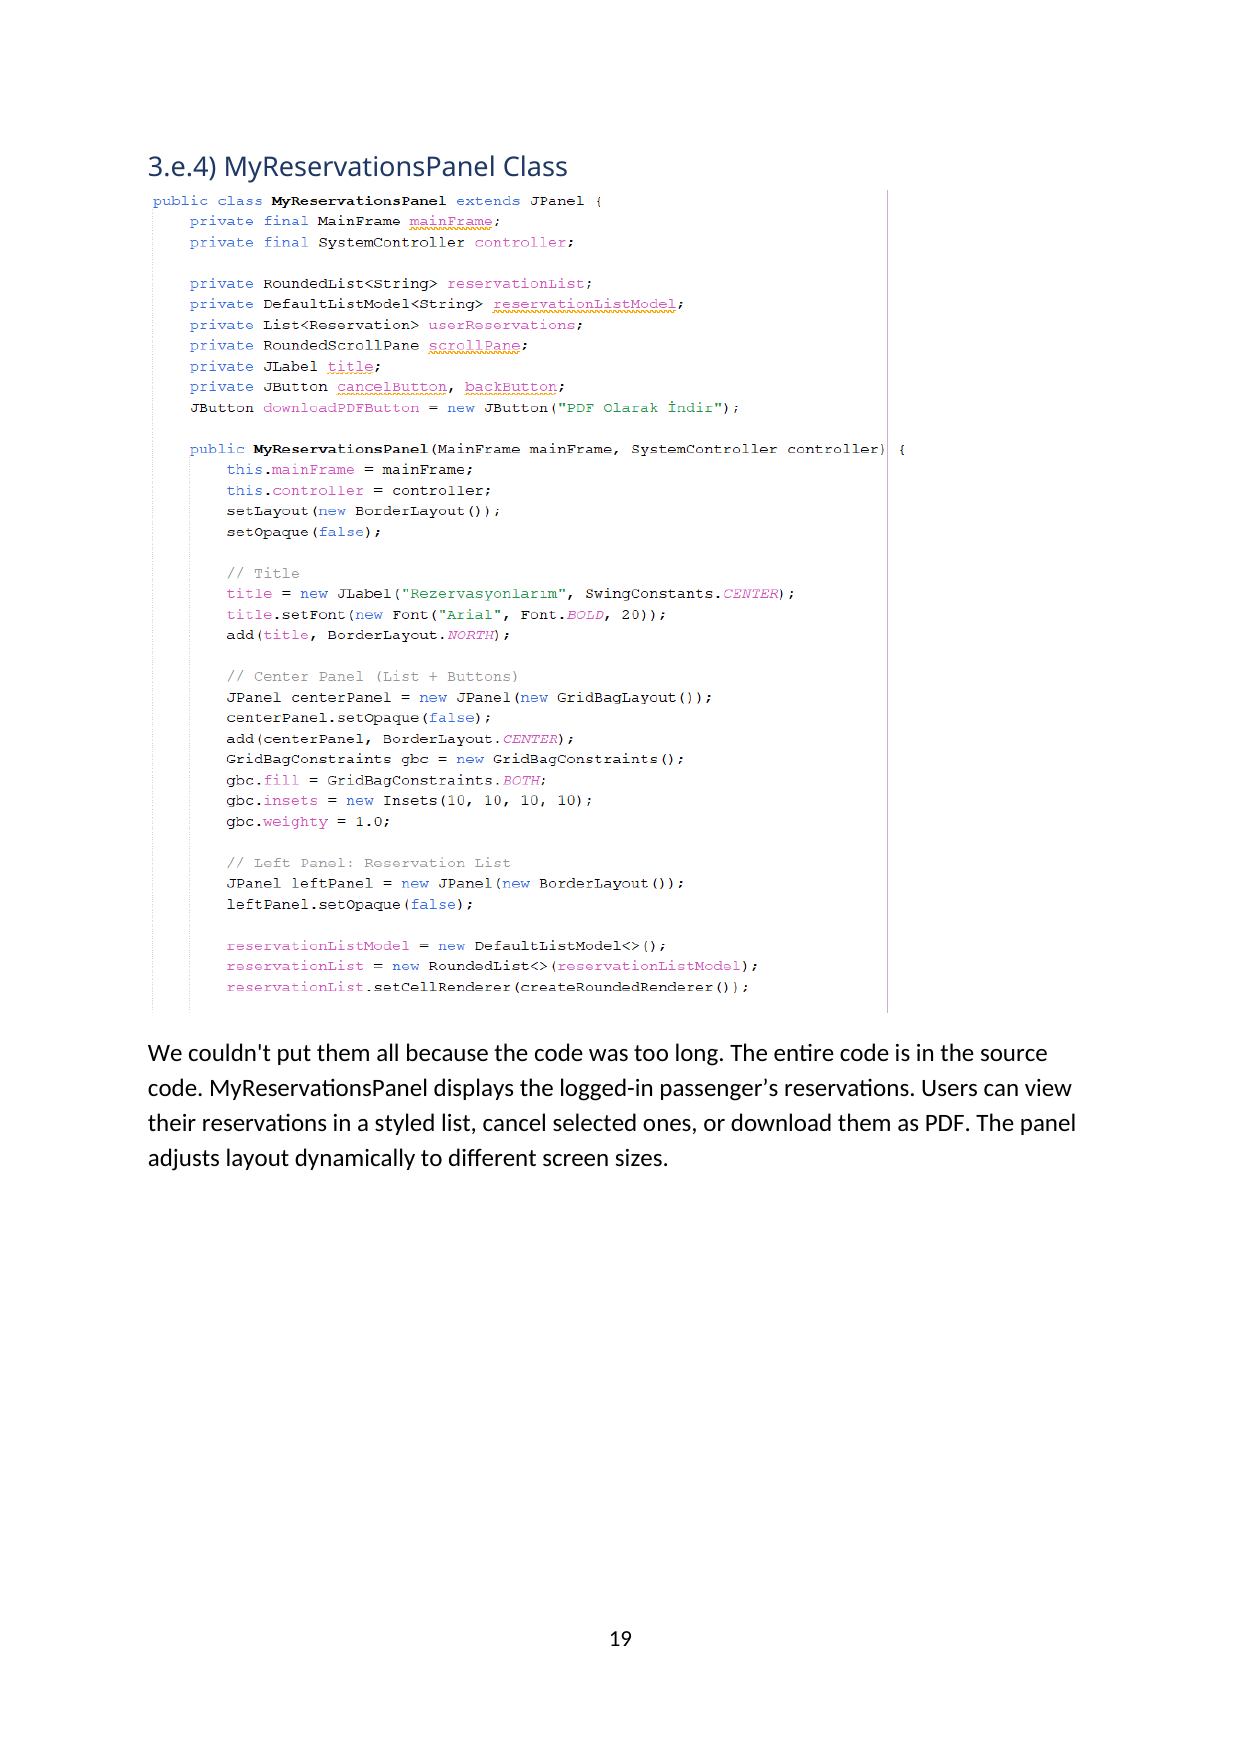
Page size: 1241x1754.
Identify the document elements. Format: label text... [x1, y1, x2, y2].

subtitle 3.e.4) MyReservationsPanel Class [148, 148, 1093, 184]
text We couldn't put them all because the code was too long. The entire code is in the source code. MyReservationsPanel displays the logged-in passenger’s reservations. Users can view their reservations in a styled list, cancel selected ones, or download them as PDF. The panel adjusts layout dynamically to different screen sizes. [148, 1037, 1093, 1173]
picture [147, 190, 928, 1013]
